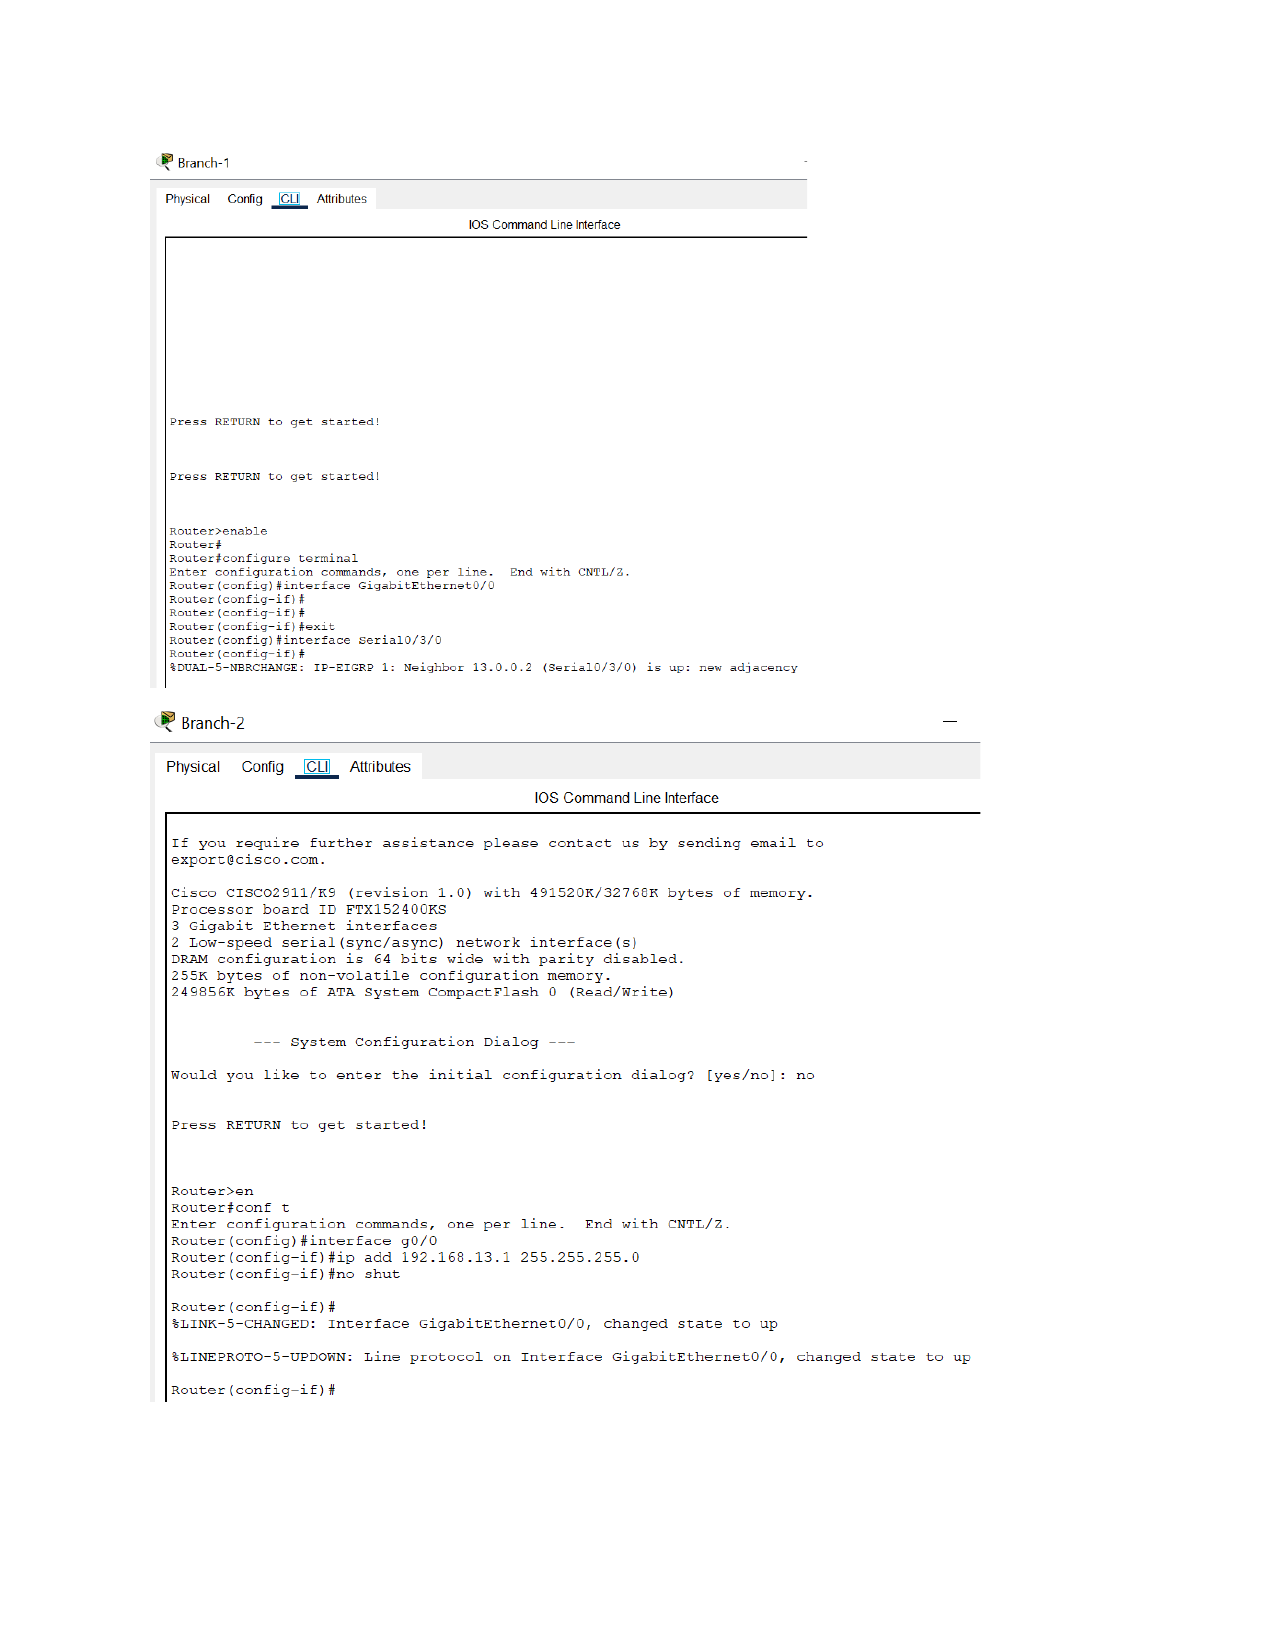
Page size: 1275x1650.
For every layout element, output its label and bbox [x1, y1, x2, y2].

picture [150, 150, 808, 688]
picture [150, 706, 981, 1402]
